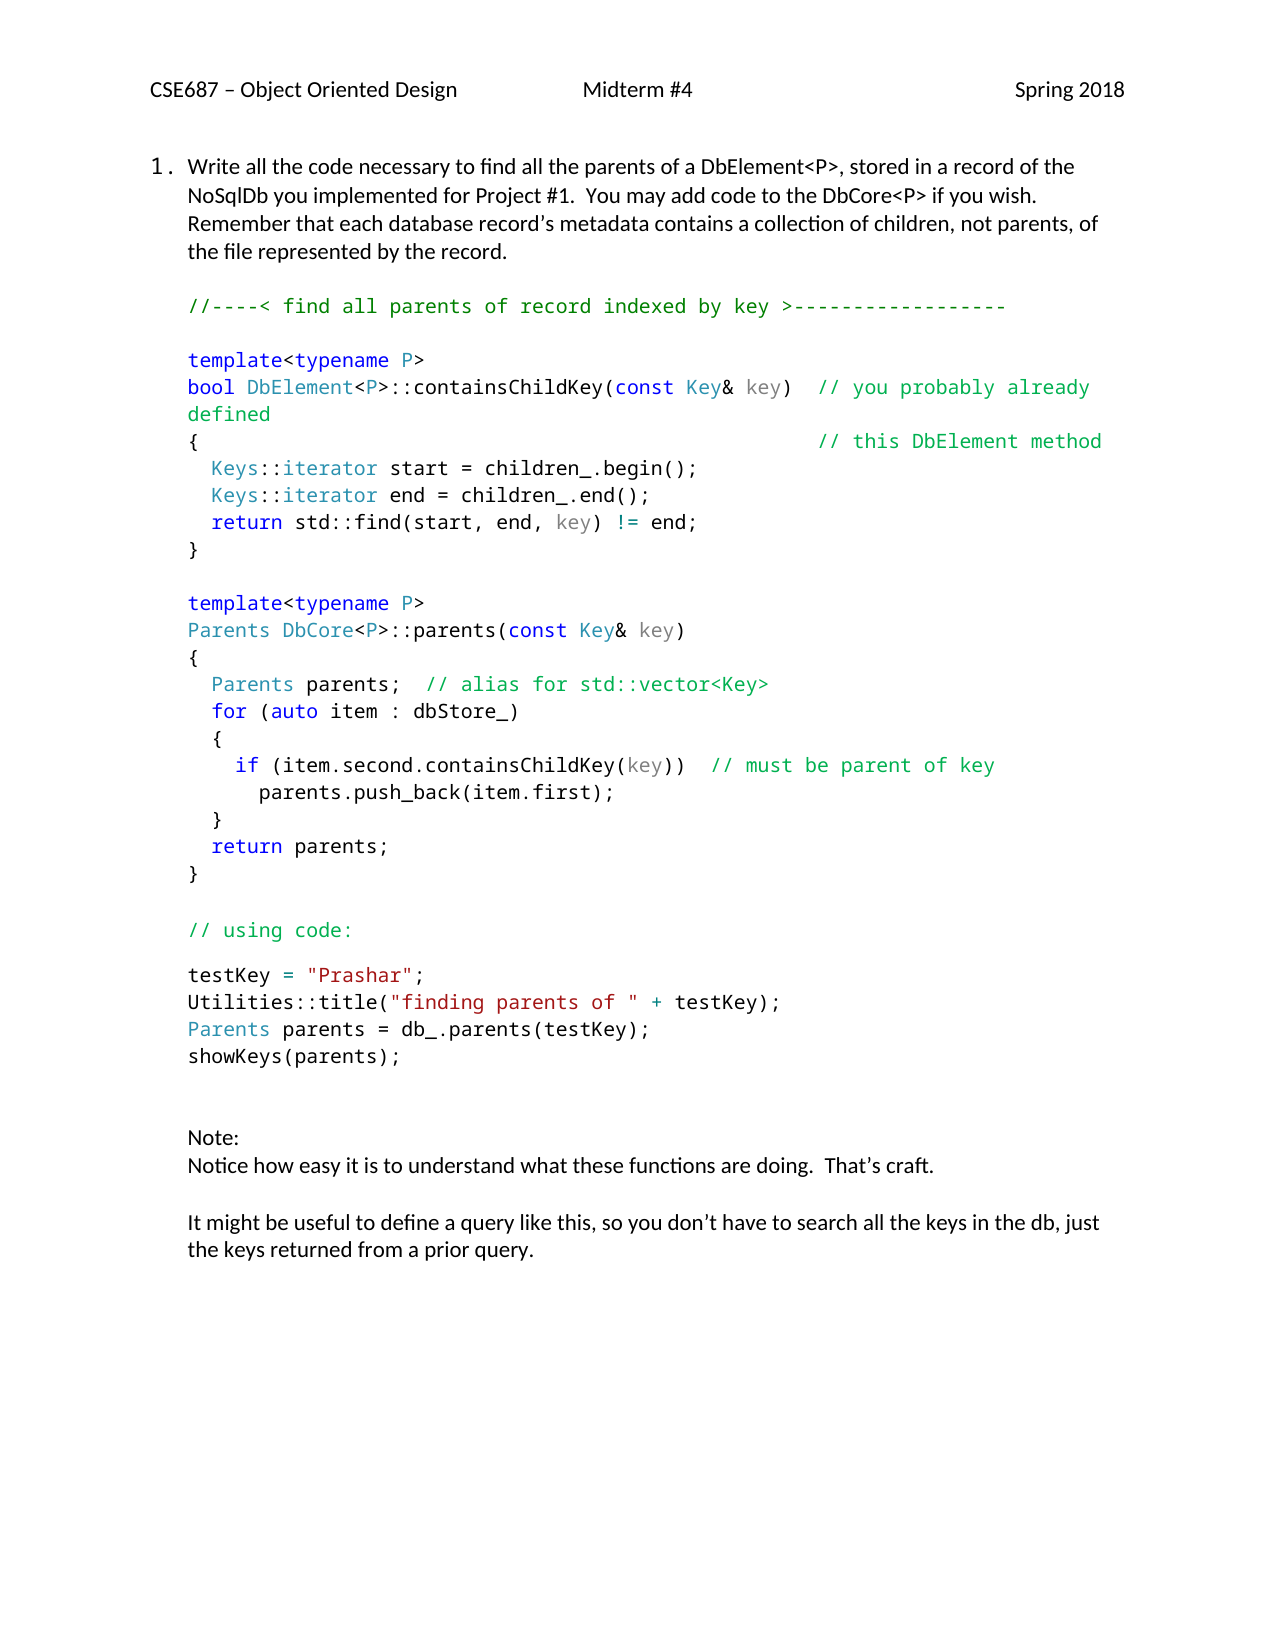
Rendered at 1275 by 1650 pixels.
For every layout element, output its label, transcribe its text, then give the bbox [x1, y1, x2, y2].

text template<typename P> [187, 319, 1125, 373]
text // using code: [187, 886, 1125, 943]
text bool DbElement<P>::containsChildKey(const Key& key) // you probably already defined [187, 373, 1125, 427]
text return parents; [187, 832, 1125, 859]
text return std::find(start, end, key) != end; [187, 508, 1125, 535]
text Keys::iterator start = children_.begin(); [187, 454, 1125, 481]
text Utilities::title("finding parents of " + testKey); [187, 989, 1125, 1016]
text Keys::iterator end = children_.end(); [187, 481, 1125, 508]
text { // this DbElement method [187, 427, 1125, 454]
text Parents DbCore<P>::parents(const Key& key) [187, 616, 1125, 643]
text if (item.second.containsChildKey(key)) // must be parent of key [187, 751, 1125, 778]
text testKey = "Prashar"; [187, 962, 1125, 989]
text } [187, 805, 1125, 832]
text Parents parents = db_.parents(testKey); [187, 1016, 1125, 1043]
text } [187, 535, 1125, 562]
text } [187, 859, 1125, 886]
text for (auto item : dbStore_) [187, 697, 1125, 724]
text Parents parents; // alias for std::vector<Key> [187, 670, 1125, 697]
list Write all the code necessary to find all the parents of a DbElement<P>, stored in a record of the NoSqlDb you implemented for Project #1. You may add code to the DbCore<P> if you wish. Remember that each database record’s metadata contains a collection of children, not parents, of the file represented by the record. //----< find all parents of record indexed by key >------------------ [150, 150, 1125, 319]
text showKeys(parents); Note: Notice how easy it is to understand what these functions are doing. That’s craft. It might be useful to define a query like this, so you don’t have to search all the keys in the db, just the keys returned from a prior query. [187, 1043, 1125, 1264]
text template<typename P> [187, 589, 1125, 616]
text { [187, 643, 1125, 670]
text parents.push_back(item.first); [187, 778, 1125, 805]
text { [187, 724, 1125, 751]
